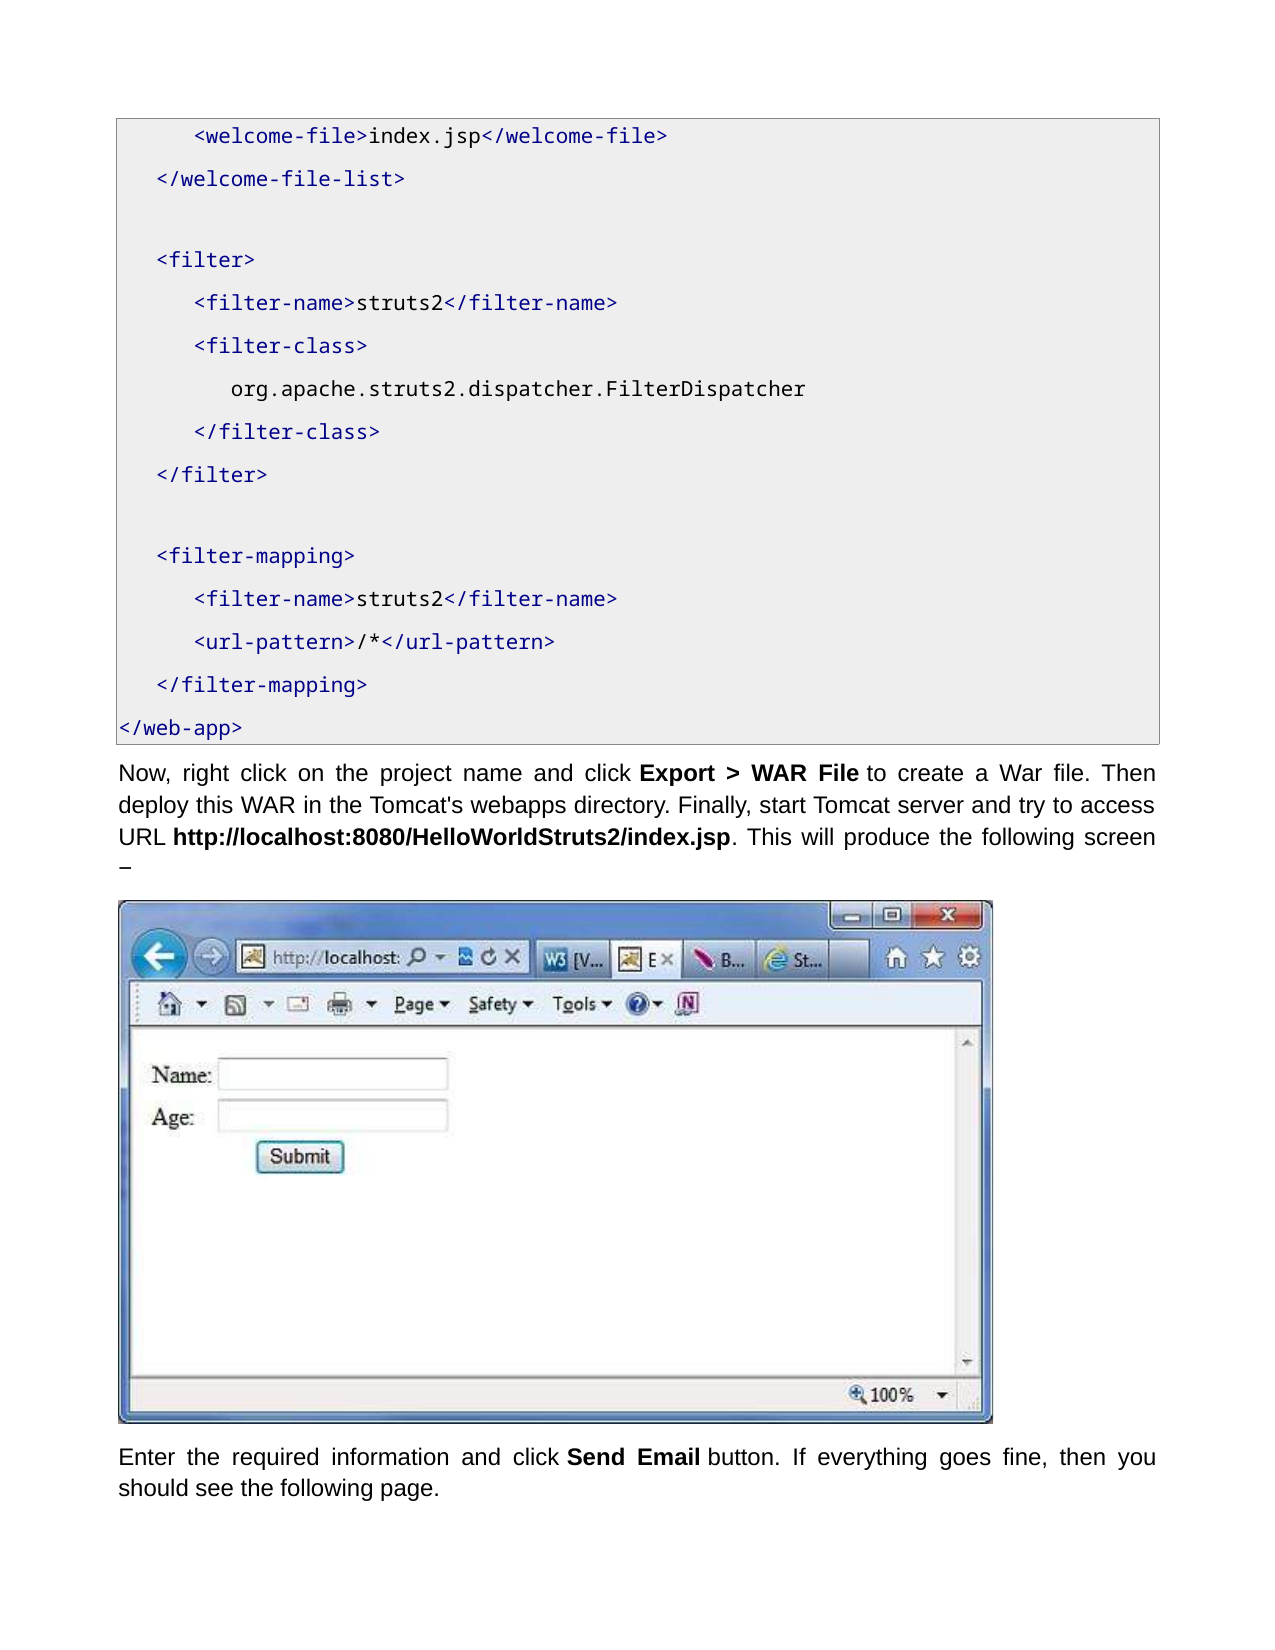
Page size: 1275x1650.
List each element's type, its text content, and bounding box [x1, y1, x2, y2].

text </filter-mapping> [117, 668, 1159, 699]
text Enter the required information and click Send Email button. If everything goes fine, then you should see the following page. [118, 1443, 1157, 1502]
text <filter-name>struts2</filter-name> [117, 582, 1159, 613]
text <url-pattern>/*</url-pattern> [117, 625, 1159, 656]
text </filter> [117, 457, 1159, 488]
text <filter-class> [117, 328, 1159, 359]
text </filter-class> [117, 414, 1159, 446]
text <filter-name>struts2</filter-name> [117, 285, 1159, 316]
text org.apache.struts2.dispatcher.FilterDispatcher [117, 371, 1159, 402]
text </web-app> [117, 711, 1159, 744]
text <welcome-file>index.jsp</welcome-file> [117, 119, 1159, 149]
text Now, right click on the project name and click Export > WAR File to create a War file. Then deploy this WAR in the Tomcat's webapps directory. Finally, start Tomcat server and try to access URL http://localhost:8080/HelloWorldStruts2/index.jsp. This will produce the following screen − [118, 759, 1157, 882]
text <filter-mapping> [117, 539, 1159, 570]
text <filter> [117, 242, 1159, 273]
text </welcome-file-list> [117, 161, 1159, 192]
picture [118, 900, 994, 1424]
